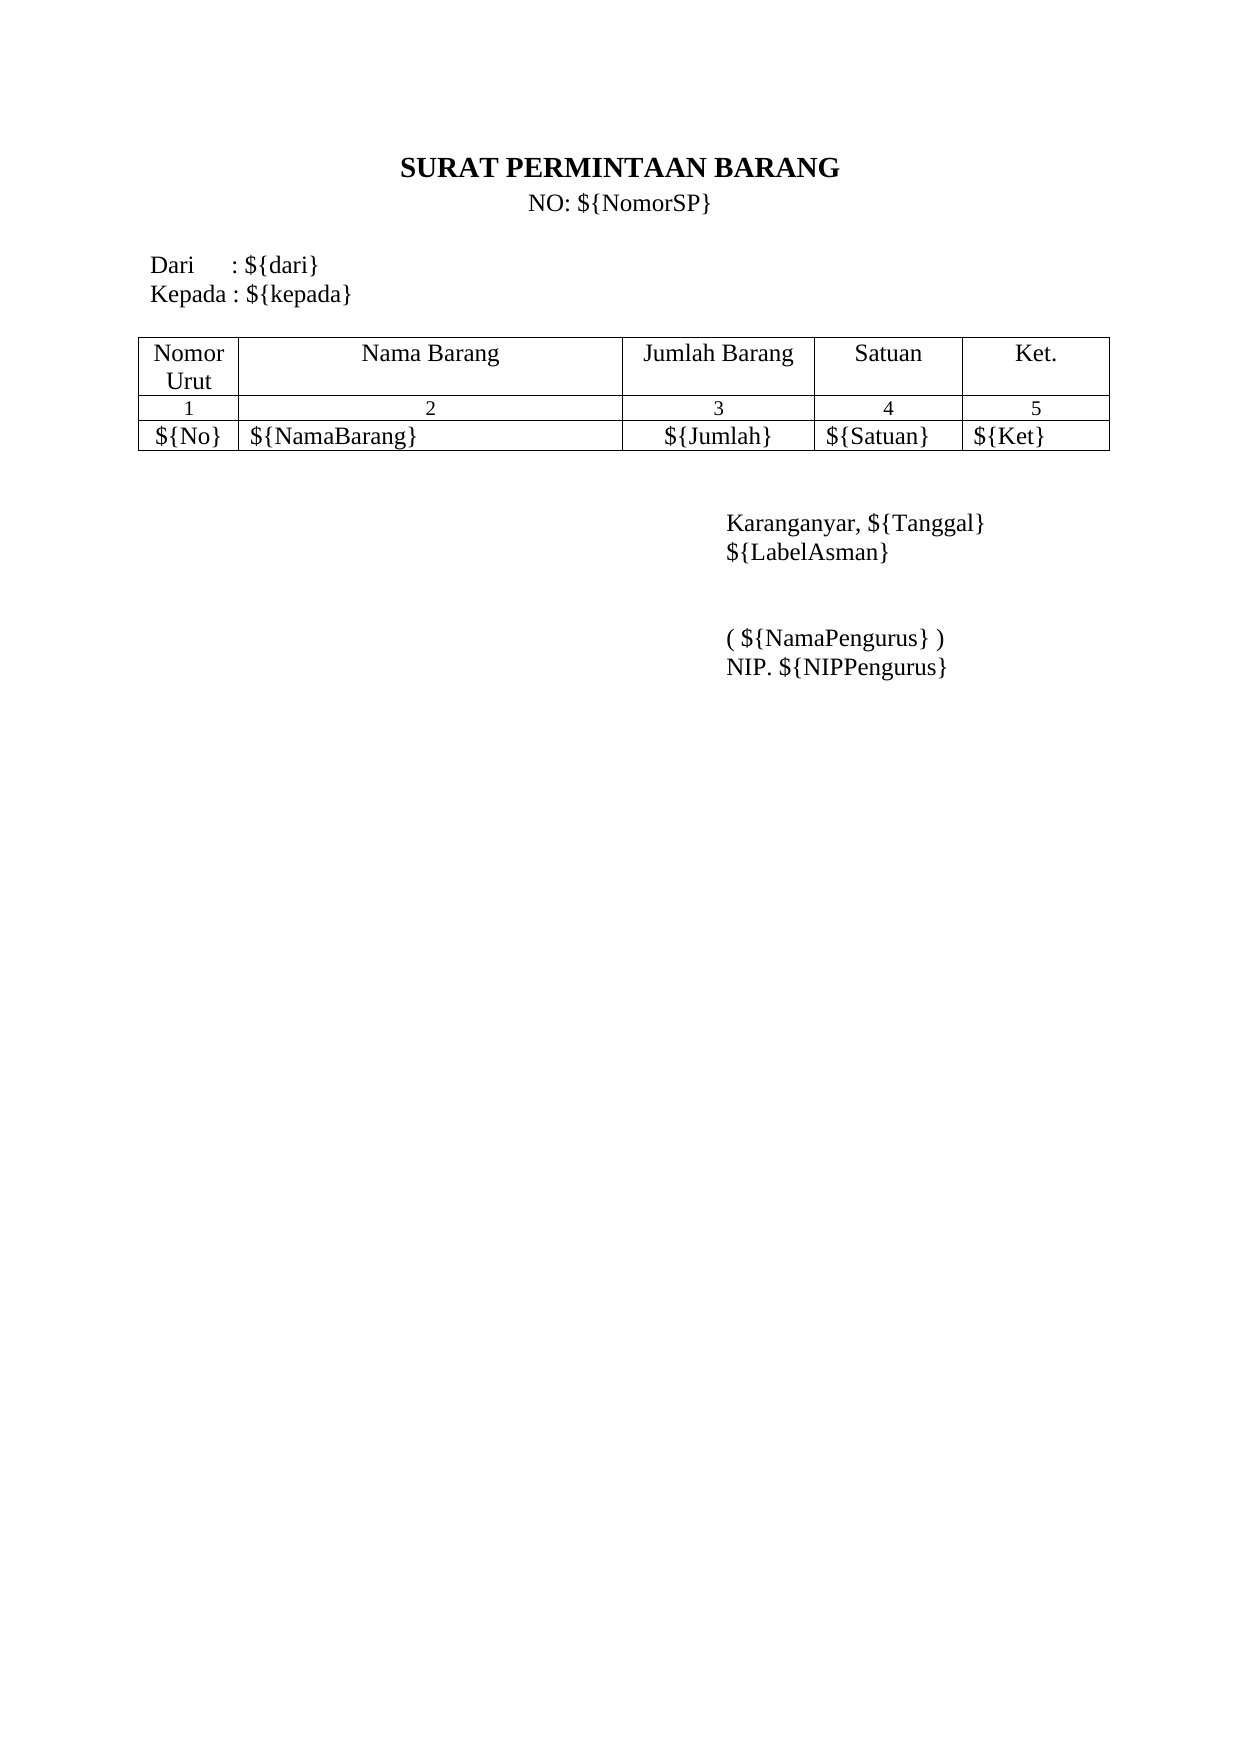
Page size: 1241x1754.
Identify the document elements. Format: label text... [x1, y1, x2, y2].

table_cell ${NamaBarang} [239, 421, 622, 450]
text NIP. ${NIPPengurus} [726, 652, 1090, 681]
table_cell ${Jumlah} [623, 421, 814, 450]
table_header Satuan [815, 338, 962, 395]
text Karanganyar, ${Tanggal} [726, 508, 1090, 537]
table_cell 2 [239, 396, 622, 420]
text ( ${NamaPengurus} ) [726, 623, 1090, 652]
table_header Nama Barang [239, 338, 622, 395]
subtitle Dari : ${dari} [150, 250, 1090, 279]
subtitle NO: ${NomorSP} [150, 188, 1090, 217]
table_cell 5 [963, 396, 1109, 420]
table_cell 3 [623, 396, 814, 420]
table_cell 1 [139, 396, 238, 420]
table_cell ${Ket} [963, 421, 1109, 450]
table_cell 4 [815, 396, 962, 420]
table_header Jumlah Barang [623, 338, 814, 395]
table_cell ${Satuan} [815, 421, 962, 450]
table_cell ${No} [139, 421, 238, 450]
subtitle SURAT PERMINTAAN BARANG [150, 150, 1090, 183]
table_header Ket. [963, 338, 1109, 395]
subtitle Kepada : ${kepada} [150, 279, 1090, 308]
text ${LabelAsman} [726, 537, 1090, 566]
table_header NomorUrut [139, 338, 238, 395]
